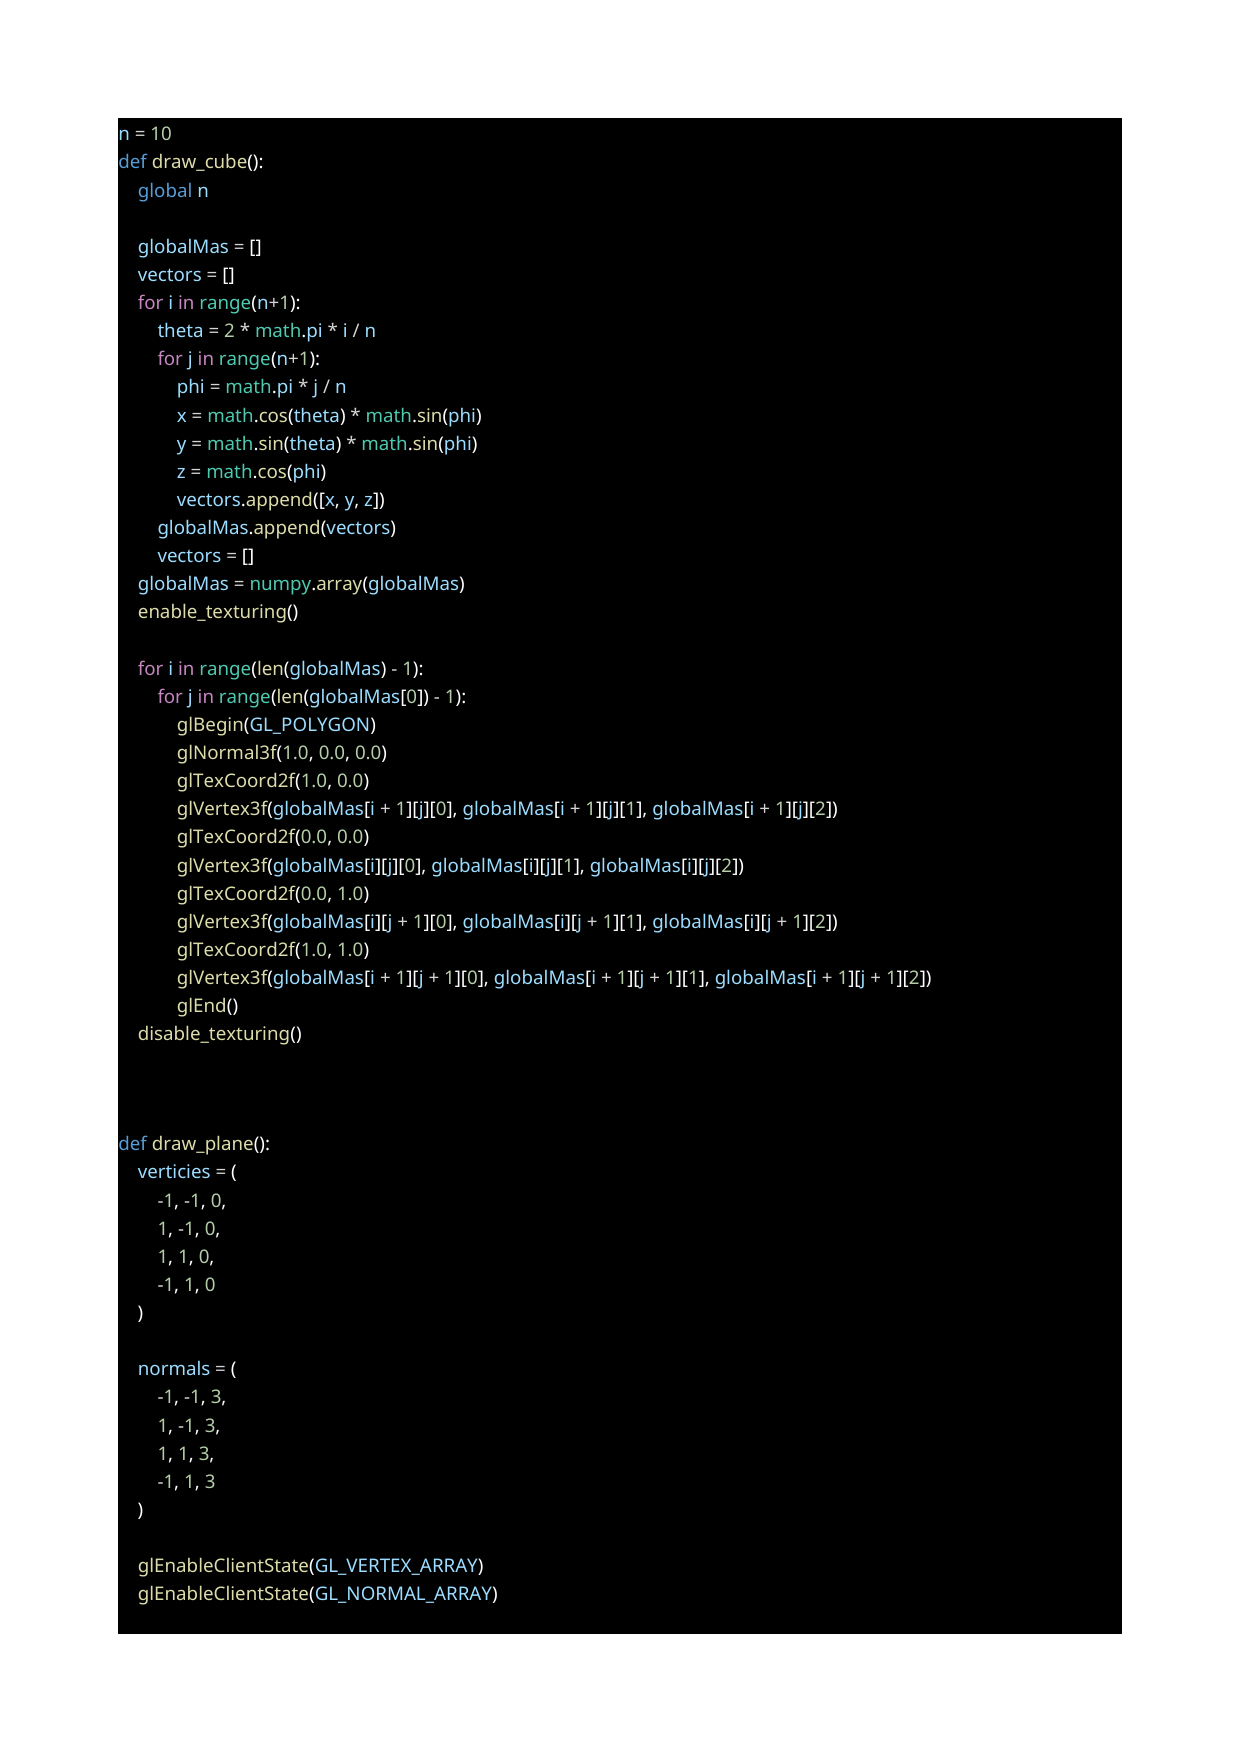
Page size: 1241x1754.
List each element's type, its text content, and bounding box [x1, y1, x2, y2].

text glTexCoord2f(1.0, 0.0) [118, 765, 1122, 793]
text glVertex3f(globalMas[i + 1][j + 1][0], globalMas[i + 1][j + 1][1], globalMas[i + 1][j + 1][2]) [118, 962, 1122, 990]
text for j in range(n+1): [118, 343, 1122, 371]
text normals = ( [118, 1353, 1122, 1381]
text enable_texturing() [118, 596, 1122, 624]
text -1, 1, 0 [118, 1269, 1122, 1297]
text vectors = [] [118, 259, 1122, 287]
text glEnd() [118, 990, 1122, 1018]
text glTexCoord2f(0.0, 1.0) [118, 877, 1122, 906]
text verticies = ( [118, 1156, 1122, 1184]
text theta = 2 * math.pi * i / n [118, 315, 1122, 343]
text 1, 1, 0, [118, 1241, 1122, 1269]
text ) [118, 1297, 1122, 1325]
text y = math.sin(theta) * math.sin(phi) [118, 427, 1122, 456]
text n = 10 [118, 118, 1122, 146]
text phi = math.pi * j / n [118, 371, 1122, 399]
text global n [118, 174, 1122, 202]
text 1, 1, 3, [118, 1437, 1122, 1466]
text vectors.append([x, y, z]) [118, 484, 1122, 512]
text glTexCoord2f(0.0, 0.0) [118, 821, 1122, 849]
text globalMas = [] [118, 231, 1122, 259]
text z = math.cos(phi) [118, 456, 1122, 484]
text glVertex3f(globalMas[i + 1][j][0], globalMas[i + 1][j][1], globalMas[i + 1][j][2]) [118, 793, 1122, 821]
text globalMas = numpy.array(globalMas) [118, 568, 1122, 596]
text x = math.cos(theta) * math.sin(phi) [118, 399, 1122, 427]
text 1, -1, 3, [118, 1409, 1122, 1437]
text for j in range(len(globalMas[0]) - 1): [118, 681, 1122, 709]
text def draw_plane(): [118, 1128, 1122, 1156]
text -1, 1, 3 [118, 1466, 1122, 1494]
text glBegin(GL_POLYGON) [118, 709, 1122, 737]
text globalMas.append(vectors) [118, 512, 1122, 540]
text vectors = [] [118, 540, 1122, 568]
text for i in range(n+1): [118, 287, 1122, 315]
text glVertex3f(globalMas[i][j + 1][0], globalMas[i][j + 1][1], globalMas[i][j + 1][2]) [118, 906, 1122, 934]
text glNormal3f(1.0, 0.0, 0.0) [118, 737, 1122, 765]
text glEnableClientState(GL_VERTEX_ARRAY) [118, 1550, 1122, 1578]
text -1, -1, 3, [118, 1381, 1122, 1409]
text glTexCoord2f(1.0, 1.0) [118, 934, 1122, 962]
text glVertex3f(globalMas[i][j][0], globalMas[i][j][1], globalMas[i][j][2]) [118, 849, 1122, 877]
text glEnableClientState(GL_NORMAL_ARRAY) [118, 1578, 1122, 1606]
text 1, -1, 0, [118, 1212, 1122, 1241]
text -1, -1, 0, [118, 1184, 1122, 1212]
text for i in range(len(globalMas) - 1): [118, 652, 1122, 681]
text disable_texturing() [118, 1018, 1122, 1046]
text def draw_cube(): [118, 146, 1122, 174]
text ) [118, 1494, 1122, 1522]
